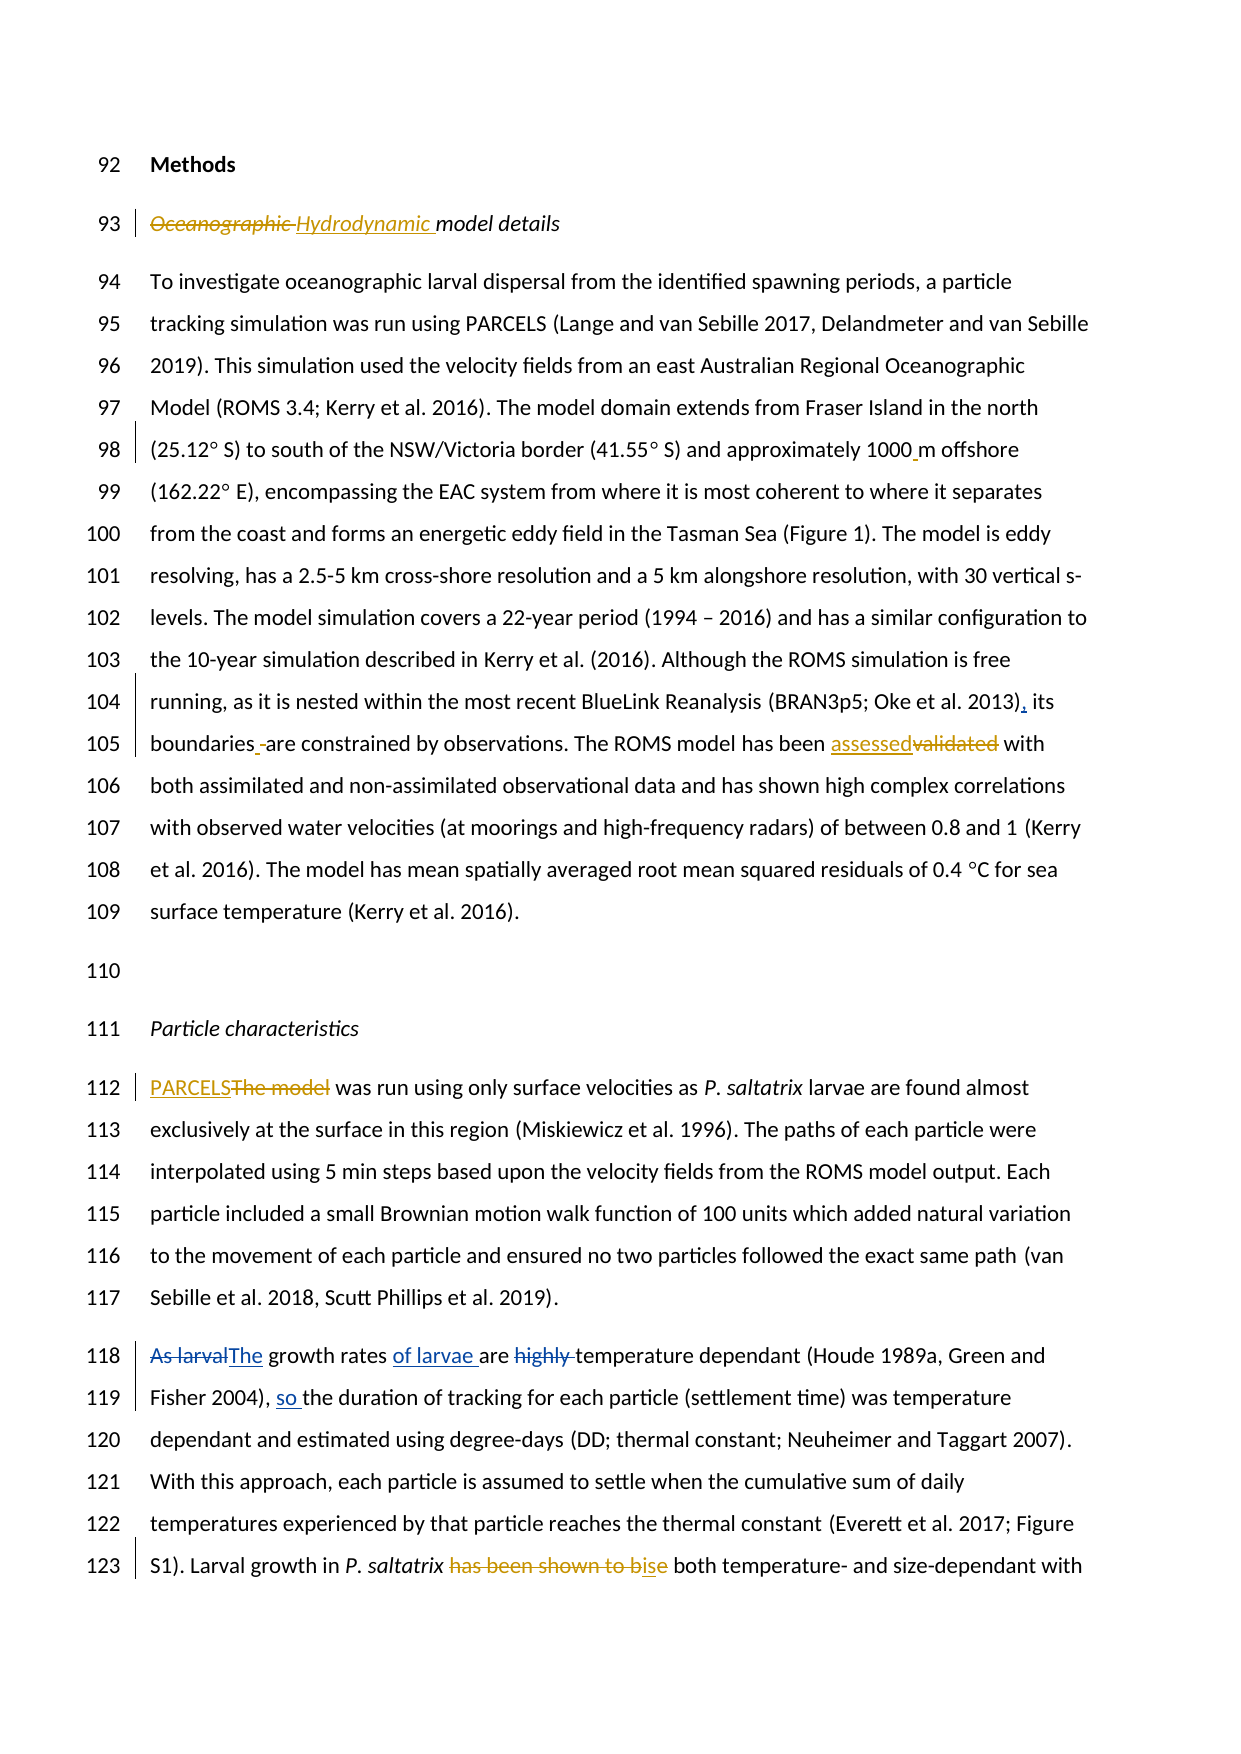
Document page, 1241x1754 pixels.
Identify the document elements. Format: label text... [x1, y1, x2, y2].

text model details [150, 209, 1090, 237]
text Methods [150, 150, 1090, 178]
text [150, 1341, 1090, 1579]
text To investigate oceanographic larval dispersal from the identified spawning periods, a particle tracking simulation was run using PARCELS (Lange and van Sebille 2017, Delandmeter and van Sebille 2019). This simulation used the velocity fields from an east Australian Regional Oceanographic Model (ROMS 3.4; Kerry et al. 2016). The model domain extends from Fraser Island in the north (25.12° S) to south of the NSW/Victoria border (41.55° S) and approximately 1000m offshore (162.22° E), encompassing the EAC system from where it is most coherent to where it separates from the coast and forms an energetic eddy field in the Tasman Sea (Figure 1). The model is eddy resolving, has a 2.5-5 km cross-shore resolution and a 5 km alongshore resolution, with 30 vertical s-levels. The model simulation covers a 22-year period (1994 – 2016) and has a similar configuration to the 10-year simulation described in Kerry et al. (2016). Although the ROMS simulation is free running, as it is nested within the most recent BlueLink Reanalysis (BRAN3p5; Oke et al. 2013) its boundariesare constrained by observations. The ROMS model has been with both assimilated and non-assimilated observational data and has shown high complex correlations with observed water velocities (at moorings and high-frequency radars) of between 0.8 and 1 (Kerry et al. 2016). The model has mean spatially averaged root mean squared residuals of 0.4 °C for sea surface temperature (Kerry et al. 2016). [150, 267, 1090, 925]
text Particle characteristics [150, 1014, 1090, 1042]
text was run using only surface velocities as P. saltatrix larvae are found almost exclusively at the surface in this region (Miskiewicz et al. 1996). The paths of each particle were interpolated using 5 min steps based upon the velocity fields from the ROMS model output. Each particle included a small Brownian motion walk function of 100 units which added natural variation to the movement of each particle and ensured no two particles followed the exact same path (van Sebille et al. 2018, Scutt Phillips et al. 2019). [150, 1073, 1090, 1311]
